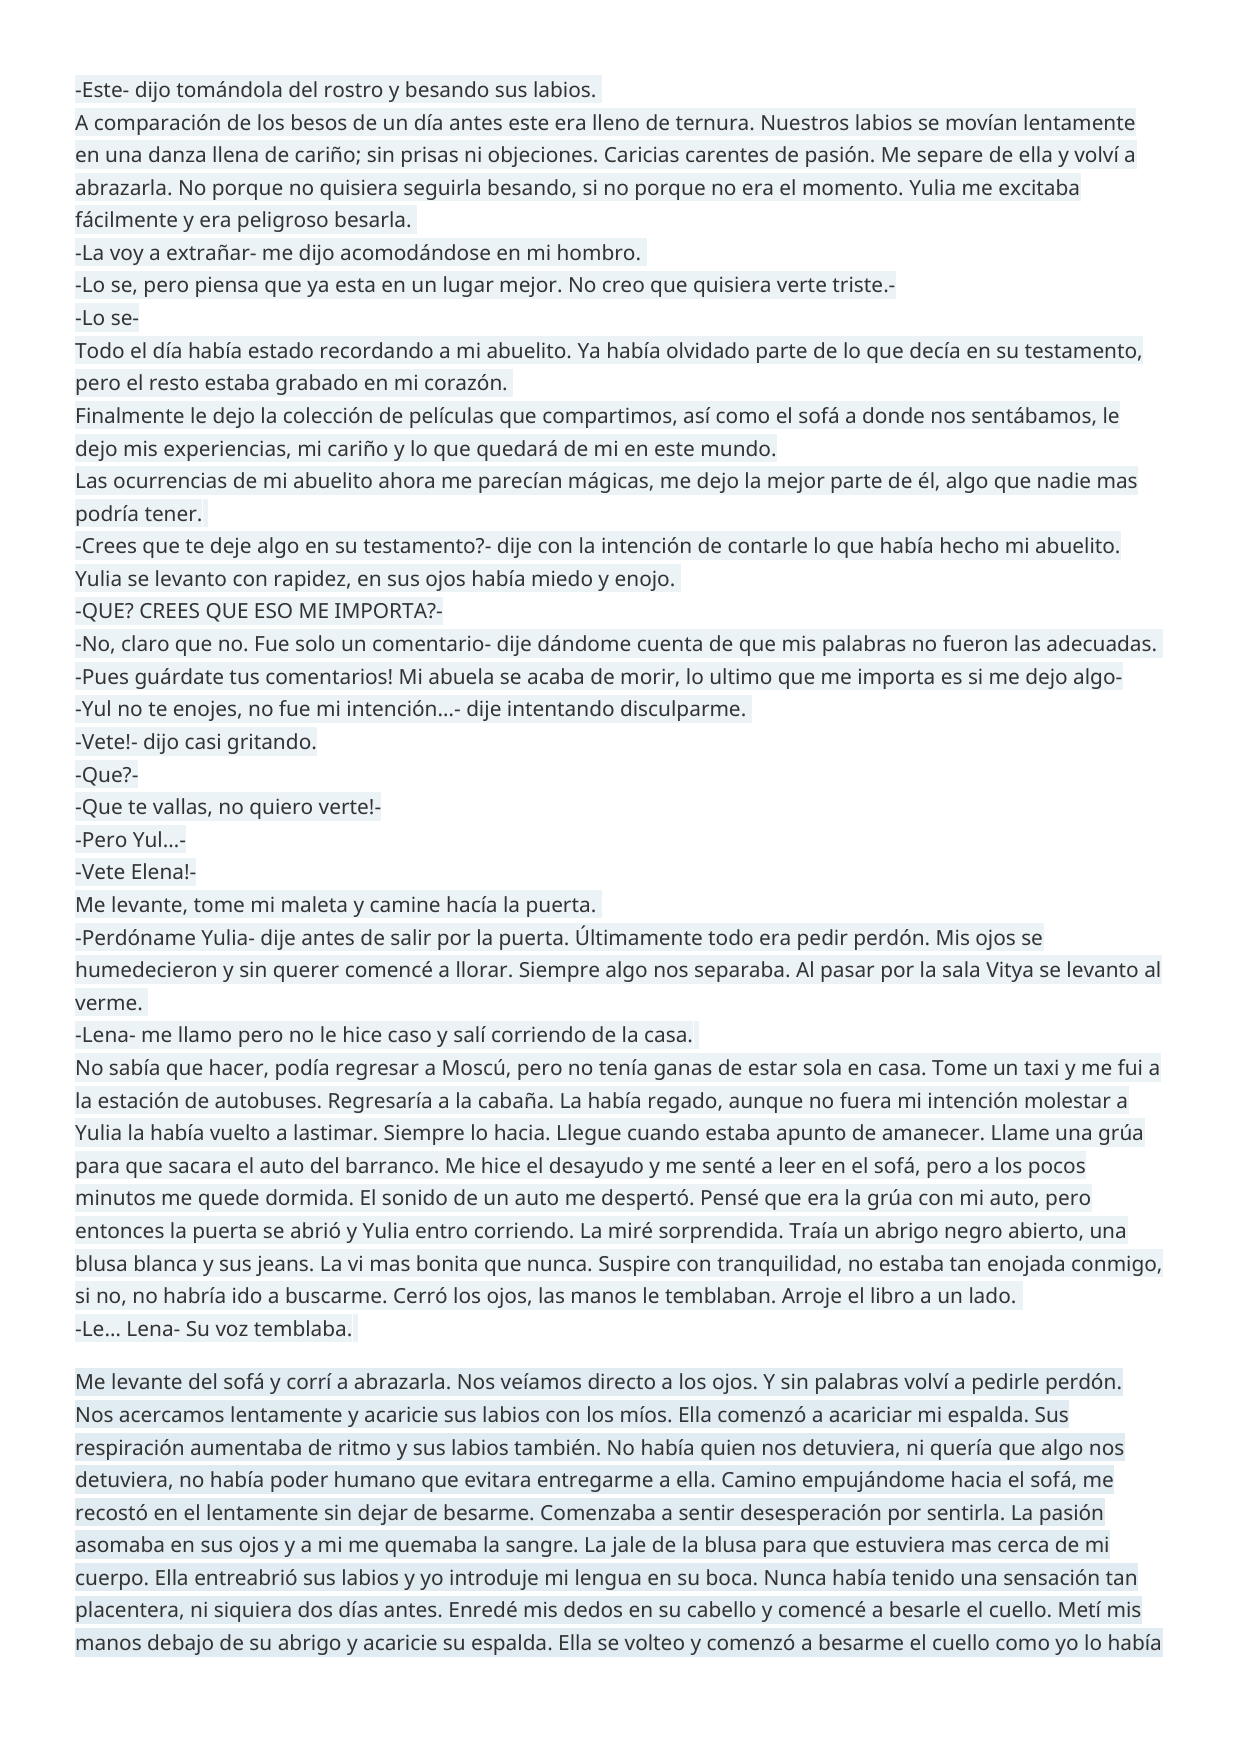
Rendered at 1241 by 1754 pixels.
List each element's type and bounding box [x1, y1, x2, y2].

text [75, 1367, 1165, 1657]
text [75, 75, 1165, 1342]
